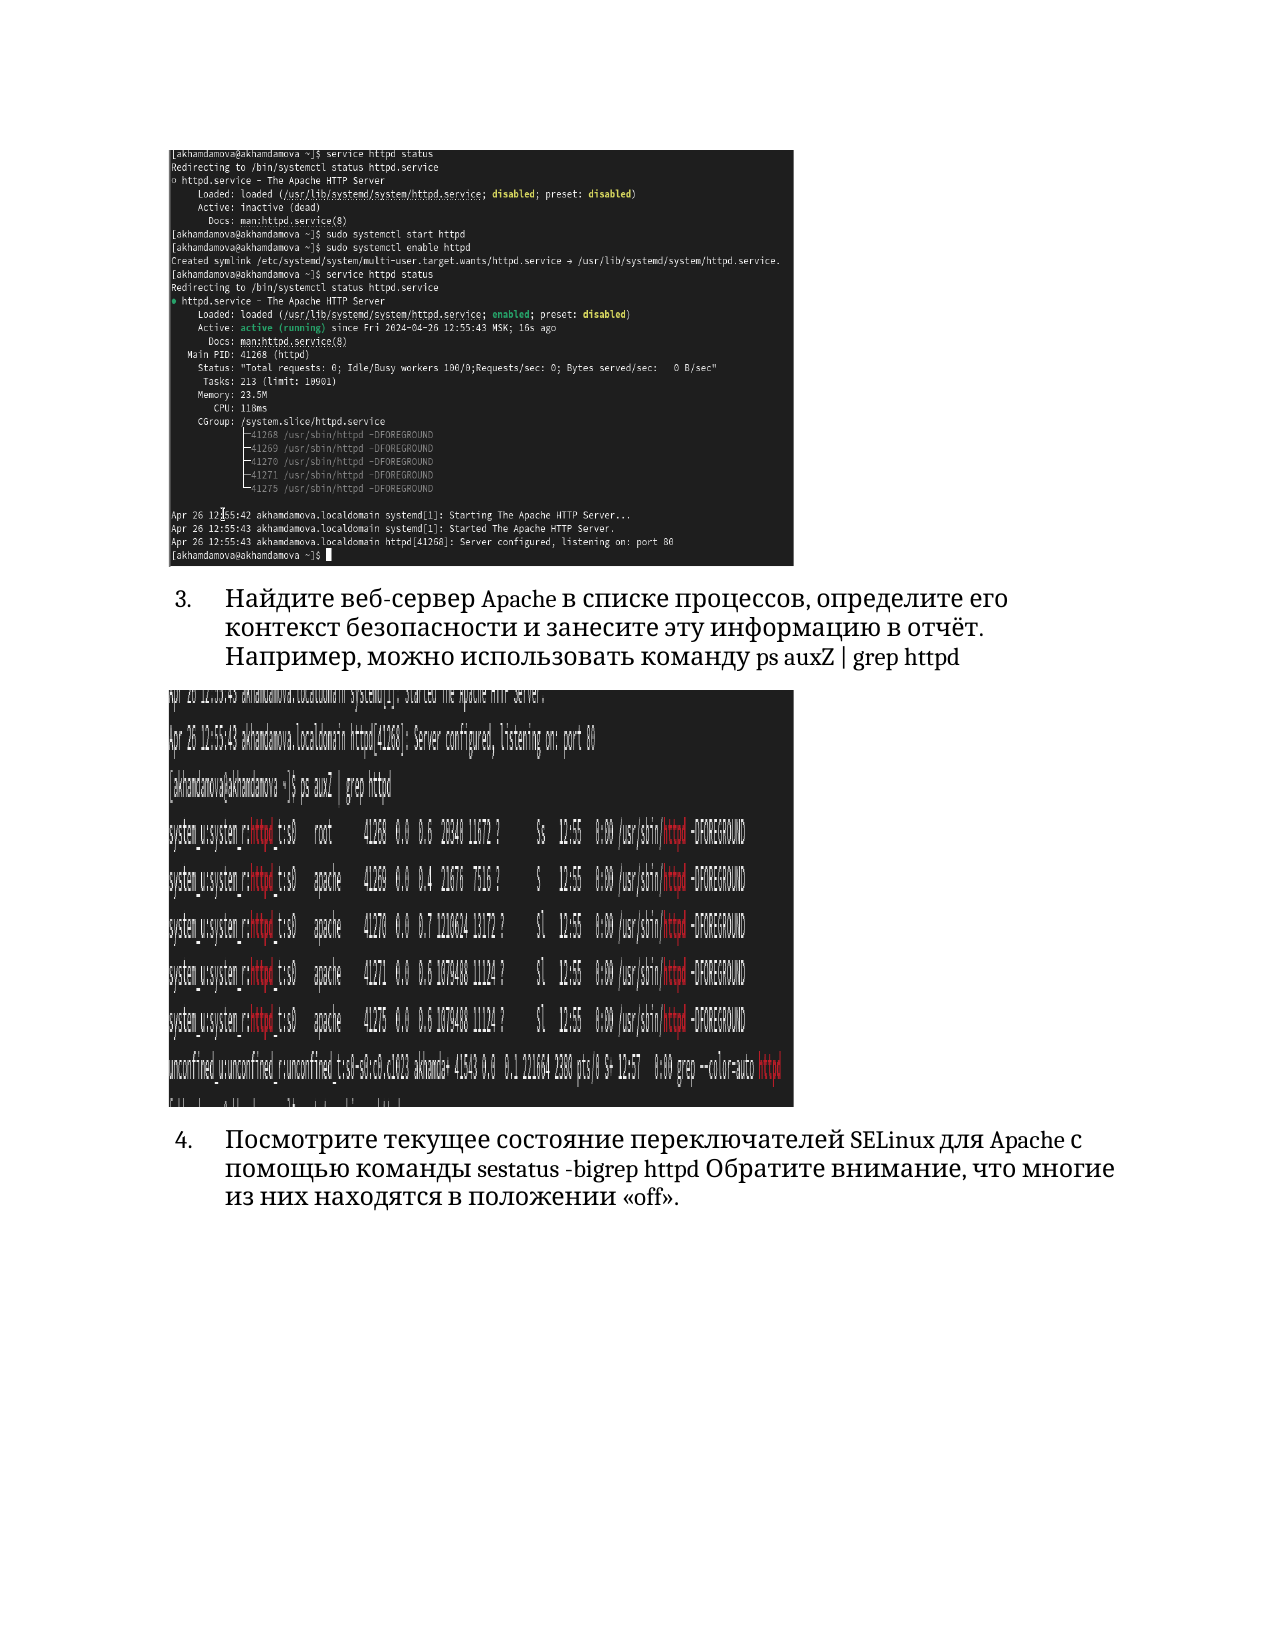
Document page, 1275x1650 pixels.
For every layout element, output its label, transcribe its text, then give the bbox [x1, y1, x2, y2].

list Посмотрите текущее состояние переключателей SELinux для Apache с помощью команды sestatus -bigrep httpd Обратите внимание, что многие из них находятся в положении «off». [175, 1126, 1125, 1212]
picture [168, 150, 794, 567]
picture [168, 690, 794, 1107]
list Найдите веб-сервер Apache в списке процессов, определите его контекст безопасности и занесите эту информацию в отчёт. Например, можно использовать команду ps auxZ | grep httpd [175, 585, 1125, 672]
